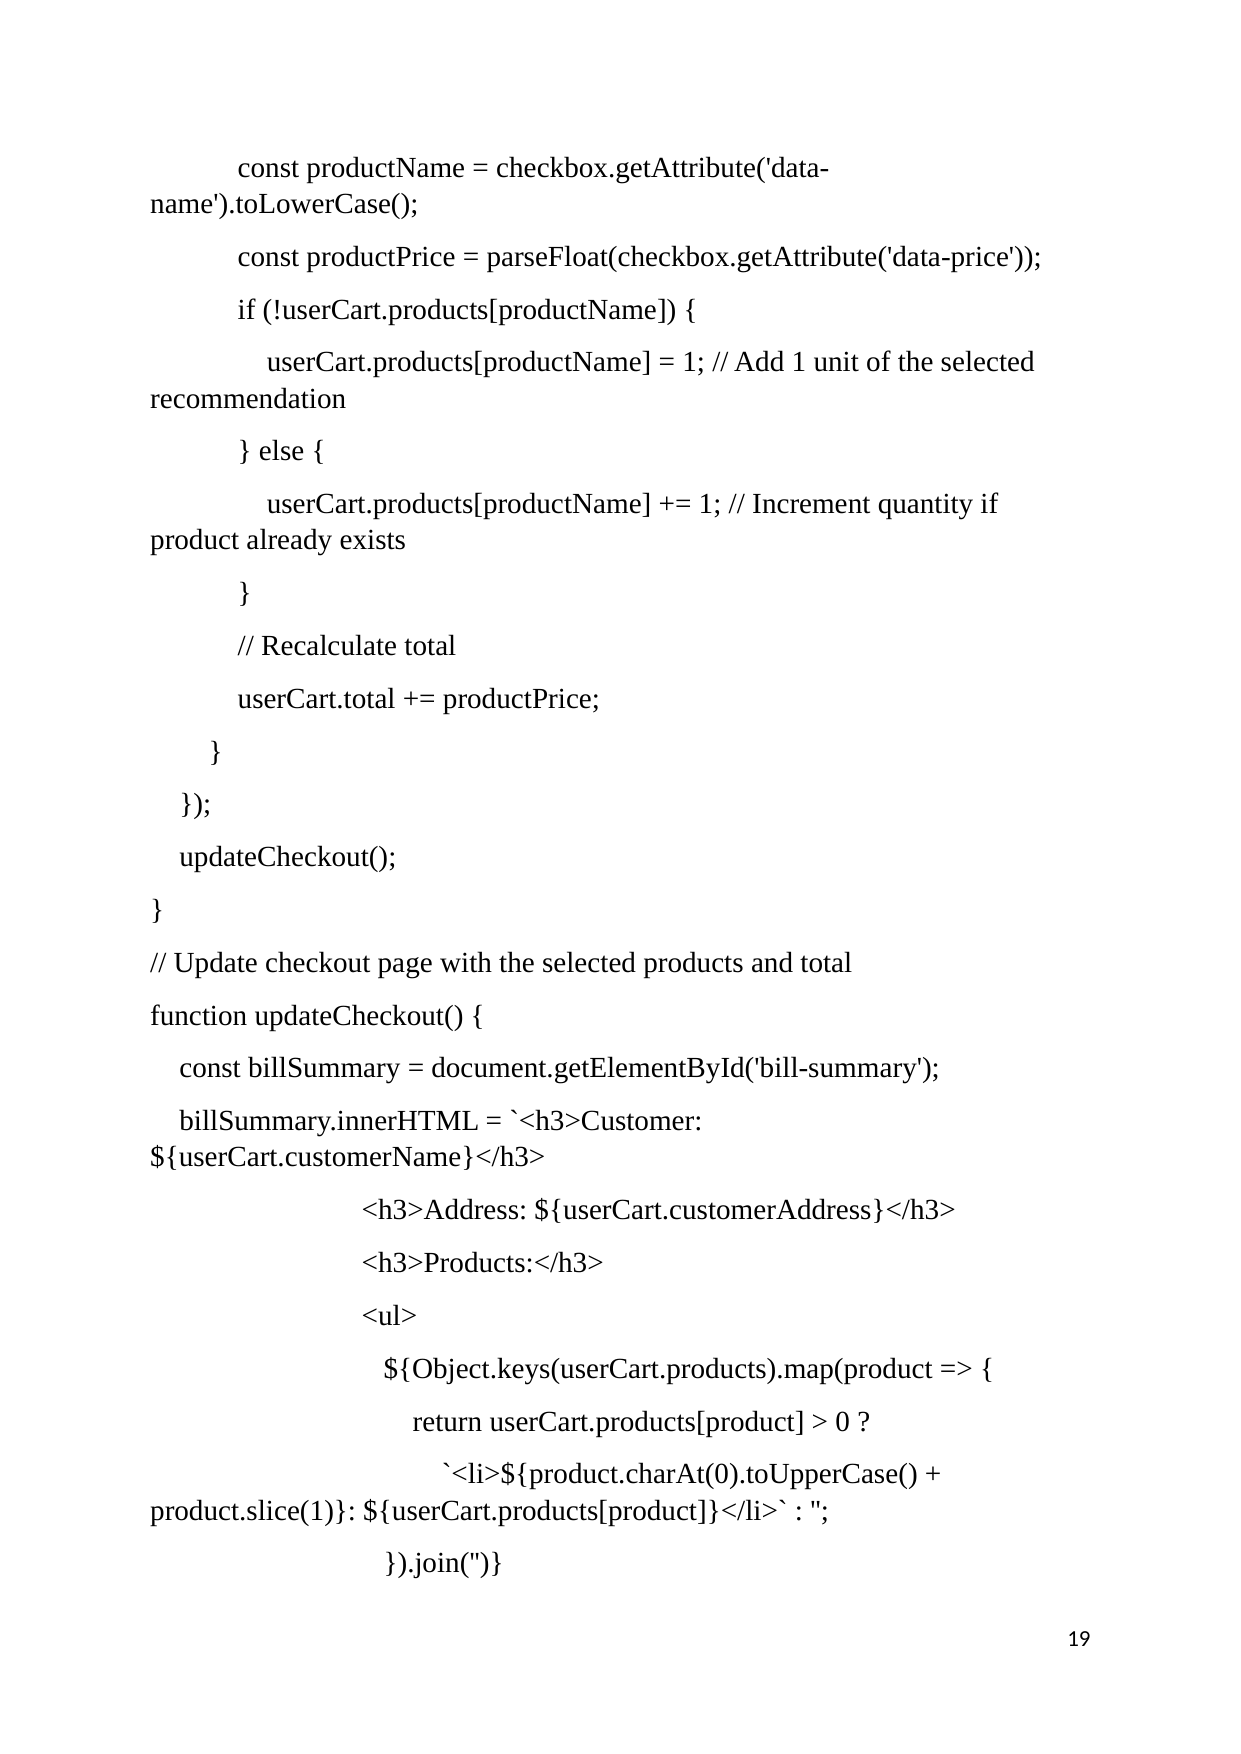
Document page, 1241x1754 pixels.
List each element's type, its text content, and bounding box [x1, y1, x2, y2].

text `<li>${product.charAt(0).toUpperCase() + product.slice(1)}: ${userCart.products[product]}</li>` : ''; [150, 1456, 1090, 1526]
text }).join('')} [150, 1545, 1090, 1579]
text return userCart.products[product] > 0 ? [150, 1404, 1090, 1437]
text billSummary.innerHTML = `<h3>Customer: ${userCart.customerName}</h3> [150, 1103, 1090, 1173]
text ${Object.keys(userCart.products).map(product => { [150, 1351, 1090, 1384]
text updateCheckout(); [150, 839, 1090, 873]
text if (!userCart.products[productName]) { [150, 292, 1090, 325]
text userCart.products[productName] = 1; // Add 1 unit of the selected recommendation [150, 344, 1090, 414]
text // Update checkout page with the selected products and total [150, 945, 1090, 978]
text userCart.products[productName] += 1; // Increment quantity if product already exists [150, 486, 1090, 556]
text } [150, 575, 1090, 609]
text const productPrice = parseFloat(checkbox.getAttribute('data-price')); [150, 239, 1090, 272]
text <ul> [150, 1298, 1090, 1332]
text // Recalculate total [150, 628, 1090, 662]
text } else { [150, 433, 1090, 467]
text <h3>Products:</h3> [150, 1245, 1090, 1279]
text } [150, 734, 1090, 767]
text }); [150, 787, 1090, 820]
text const billSummary = document.getElementById('bill-summary'); [150, 1051, 1090, 1084]
text function updateCheckout() { [150, 998, 1090, 1031]
text userCart.total += productPrice; [150, 681, 1090, 714]
text } [150, 892, 1090, 926]
text <h3>Address: ${userCart.customerAddress}</h3> [150, 1192, 1090, 1226]
text const productName = checkbox.getAttribute('data-name').toLowerCase(); [150, 150, 1090, 220]
